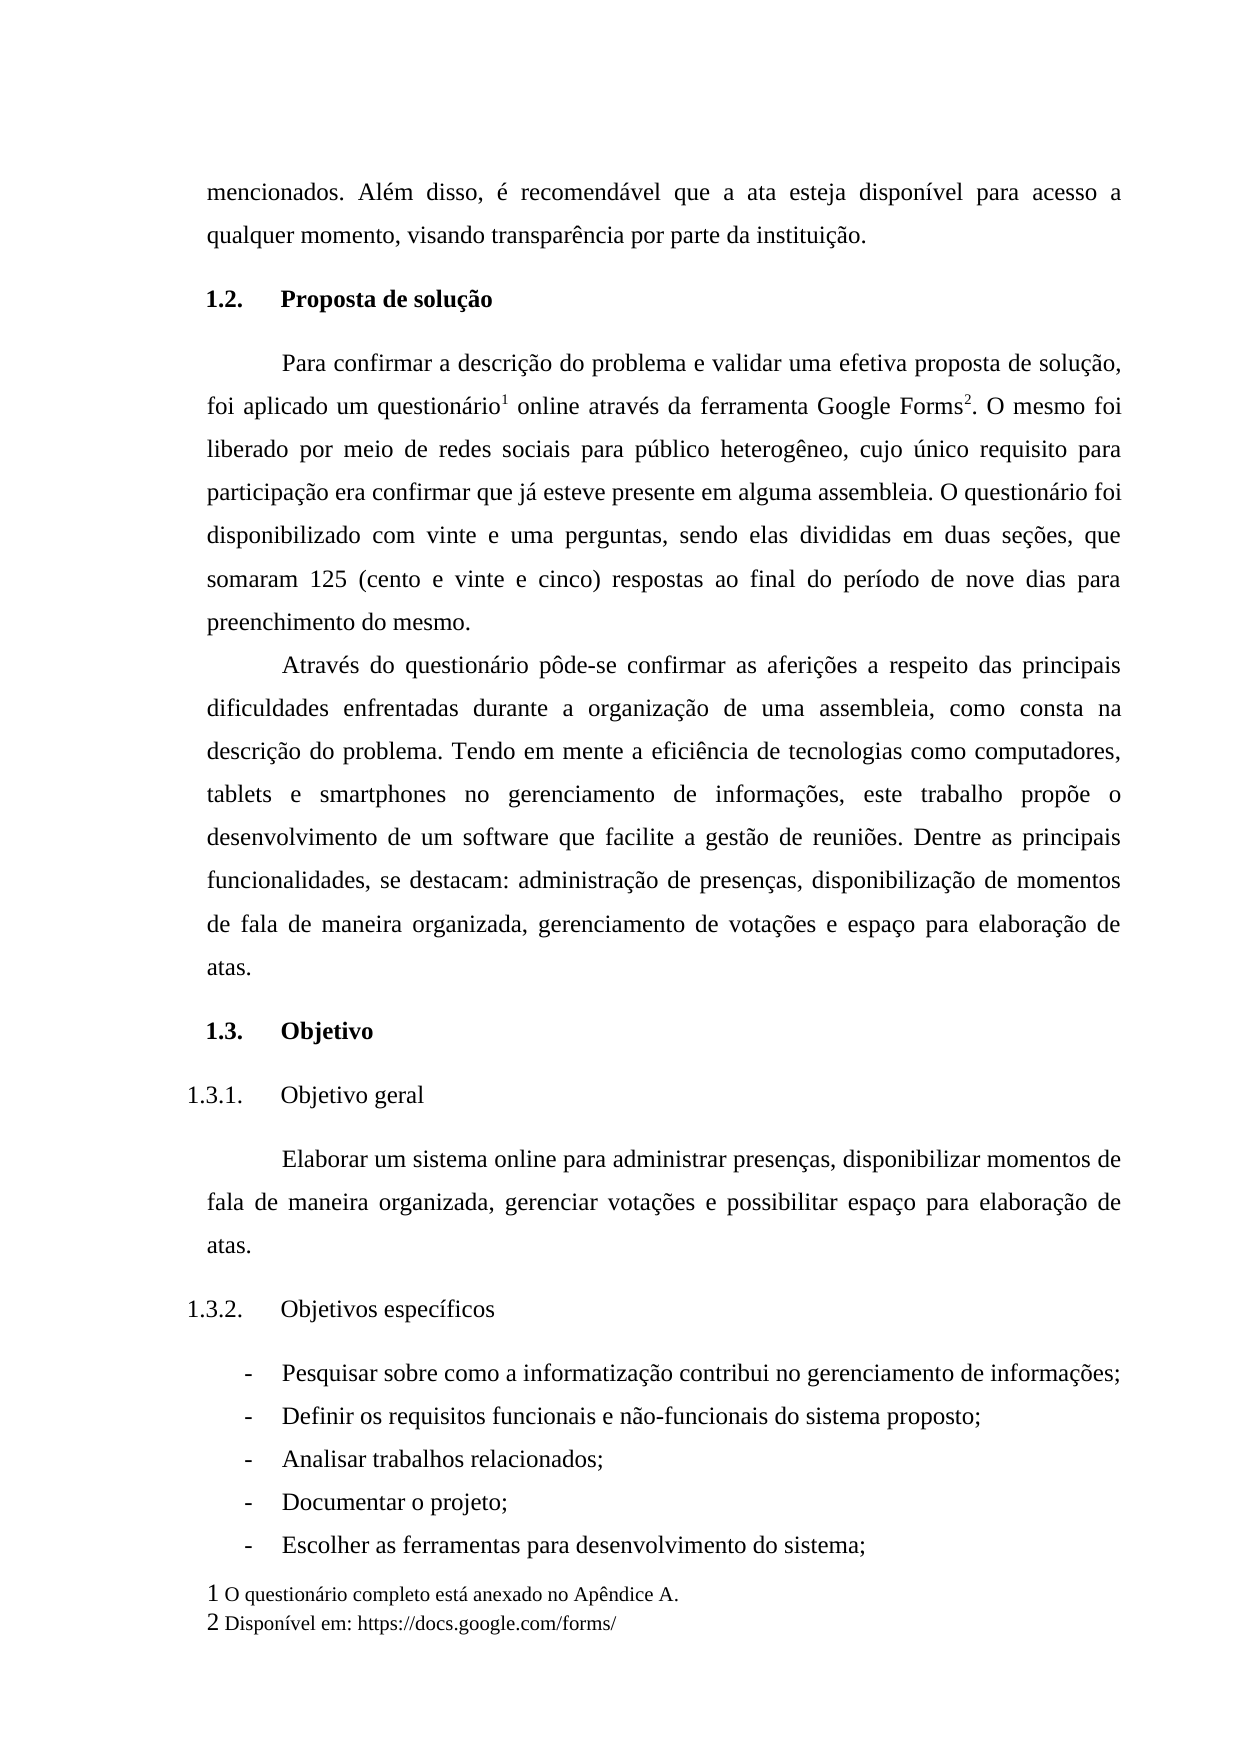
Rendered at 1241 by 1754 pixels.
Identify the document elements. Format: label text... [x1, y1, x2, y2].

subtitle Proposta de solução [243, 284, 1122, 313]
list Escolher as ferramentas para desenvolvimento do sistema; [244, 1530, 1122, 1559]
list Pesquisar sobre como a informatização contribui no gerenciamento de informações; [244, 1358, 1122, 1387]
text Para confirmar a descrição do problema e validar uma efetiva proposta de solução, foi aplicado um questionário online através da ferramenta Google Forms. O mesmo foi liberado por meio de redes sociais para público heterogêneo, cujo único requisito para participação era confirmar que já esteve presente em alguma assembleia. O questionário foi disponibilizado com vinte e uma perguntas, sendo elas divididas em duas seções, que somaram 125 (cento e vinte e cinco) respostas ao final do período de nove dias para preenchimento do mesmo. [207, 348, 1122, 636]
text Elaborar um sistema online para administrar presenças, disponibilizar momentos de fala de maneira organizada, gerenciar votações e possibilitar espaço para elaboração de atas. [207, 1144, 1122, 1259]
list Objetivo geral [243, 1080, 1122, 1108]
list Analisar trabalhos relacionados; [244, 1444, 1122, 1473]
list Objetivos específicos [243, 1294, 1122, 1323]
text Através do questionário pôde-se confirmar as aferições a respeito das principais dificuldades enfrentadas durante a organização de uma assembleia, como consta na descrição do problema. Tendo em mente a eficiência de tecnologias como computadores, tablets e smartphones no gerenciamento de informações, este trabalho propõe o desenvolvimento de um software que facilite a gestão de reuniões. Dentre as principais funcionalidades, se destacam: administração de presenças, disponibilização de momentos de fala de maneira organizada, gerenciamento de votações e espaço para elaboração de atas. [207, 650, 1122, 981]
list Definir os requisitos funcionais e não-funcionais do sistema proposto; [244, 1401, 1122, 1430]
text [207, 177, 1122, 249]
subtitle Objetivo [243, 1016, 1122, 1044]
list Documentar o projeto; [244, 1487, 1122, 1516]
